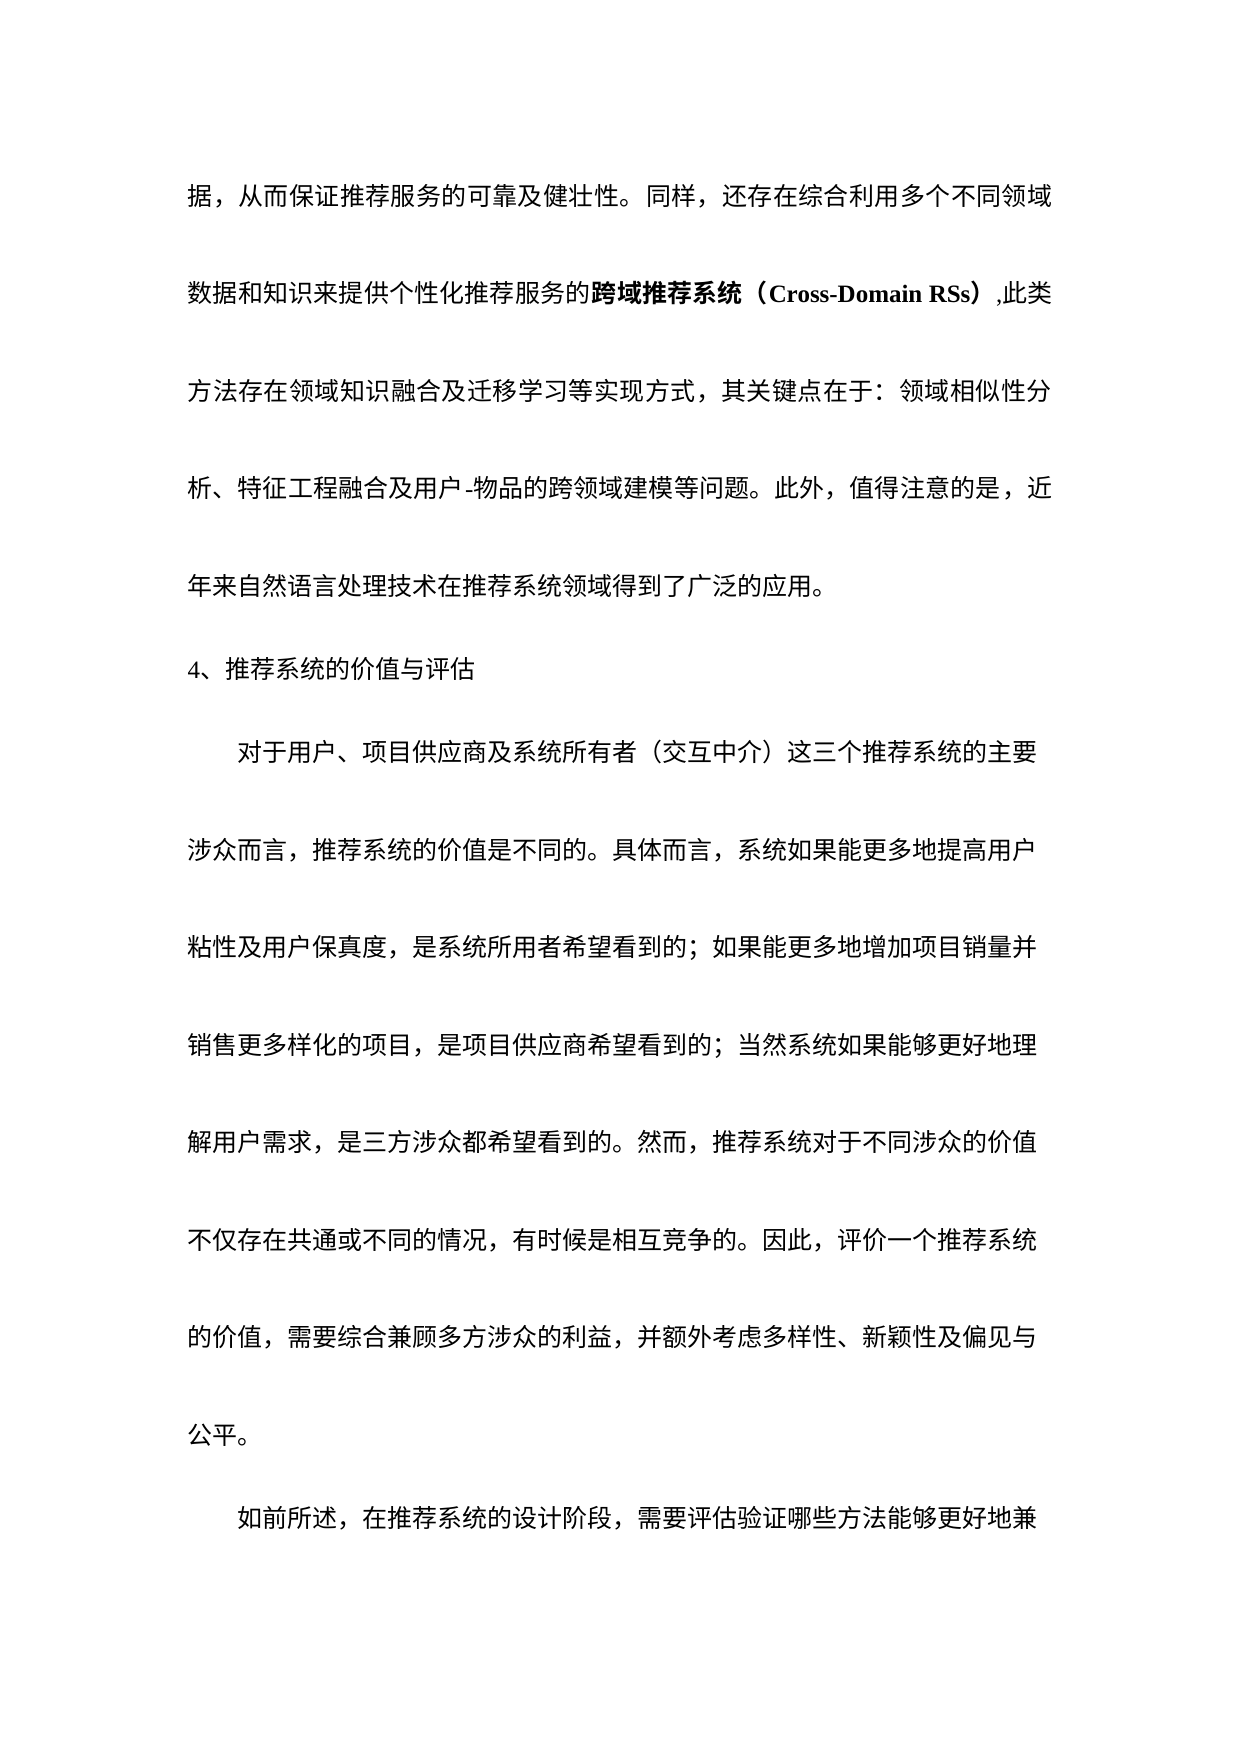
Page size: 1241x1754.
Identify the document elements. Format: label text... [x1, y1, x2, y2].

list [187, 1484, 1053, 1549]
list 推荐系统的价值与评估 [187, 635, 1053, 700]
list 对于用户、项目供应商及系统所有者（交互中介）这三个推荐系统的主要涉众而言，推荐系统的价值是不同的。具体而言，系统如果能更多地提高用户粘性及用户保真度，是系统所用者希望看到的；如果能更多地增加项目销量并销售更多样化的项目，是项目供应商希望看到的；当然系统如果能够更好地理解用户需求，是三方涉众都希望看到的。然而，推荐系统对于不同涉众的价值不仅存在共通或不同的情况，有时候是相互竞争的。因此，评价一个推荐系统的价值，需要综合兼顾多方涉众的利益，并额外考虑多样性、新颖性及偏见与公平。 [187, 718, 1053, 1466]
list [187, 162, 1053, 617]
